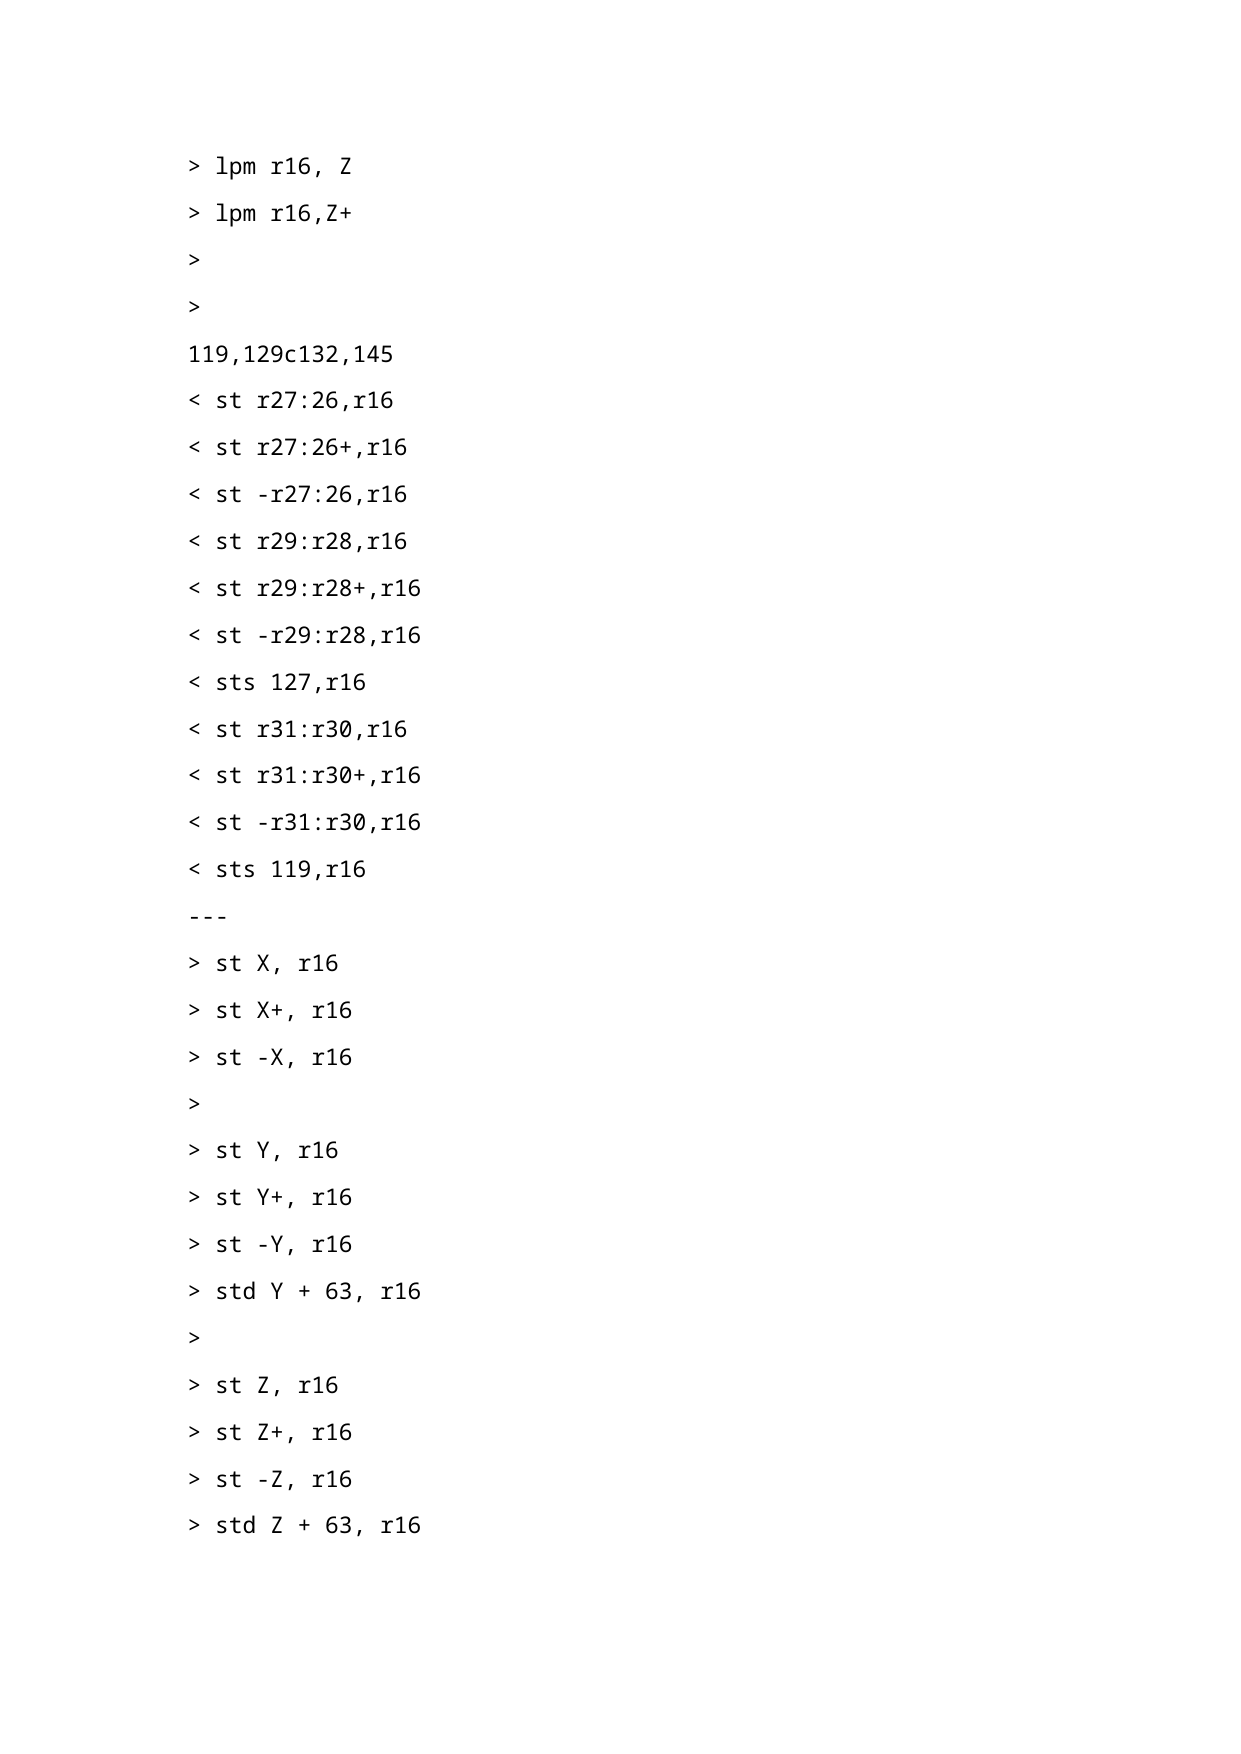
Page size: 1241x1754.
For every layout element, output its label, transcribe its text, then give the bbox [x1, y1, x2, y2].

text > st X+, r16 [187, 994, 1053, 1025]
text < sts 127,r16 [187, 666, 1053, 697]
text > st X, r16 [187, 947, 1053, 978]
text > std Z + 63, r16 [187, 1509, 1053, 1541]
text > st -X, r16 [187, 1041, 1053, 1072]
text < sts 119,r16 [187, 853, 1053, 884]
text > [187, 1087, 1053, 1119]
text < st r27:26+,r16 [187, 431, 1053, 462]
text < st -r27:26,r16 [187, 478, 1053, 509]
text > [187, 1322, 1053, 1353]
text > st Z, r16 [187, 1369, 1053, 1400]
text < st r31:r30+,r16 [187, 759, 1053, 791]
text > std Y + 63, r16 [187, 1275, 1053, 1306]
text > st Z+, r16 [187, 1416, 1053, 1447]
text > st -Z, r16 [187, 1462, 1053, 1494]
text < st r29:r28+,r16 [187, 572, 1053, 603]
text < st r27:26,r16 [187, 384, 1053, 416]
text < st r31:r30,r16 [187, 712, 1053, 744]
text > st Y, r16 [187, 1134, 1053, 1166]
text > [187, 244, 1053, 275]
text < st r29:r28,r16 [187, 525, 1053, 556]
text > st Y+, r16 [187, 1181, 1053, 1212]
text 119,129c132,145 [187, 337, 1053, 369]
text > lpm r16,Z+ [187, 197, 1053, 228]
text > st -Y, r16 [187, 1228, 1053, 1259]
text < st -r29:r28,r16 [187, 619, 1053, 650]
text > [187, 291, 1053, 322]
text --- [187, 900, 1053, 931]
text > lpm r16, Z [187, 150, 1053, 181]
text < st -r31:r30,r16 [187, 806, 1053, 837]
